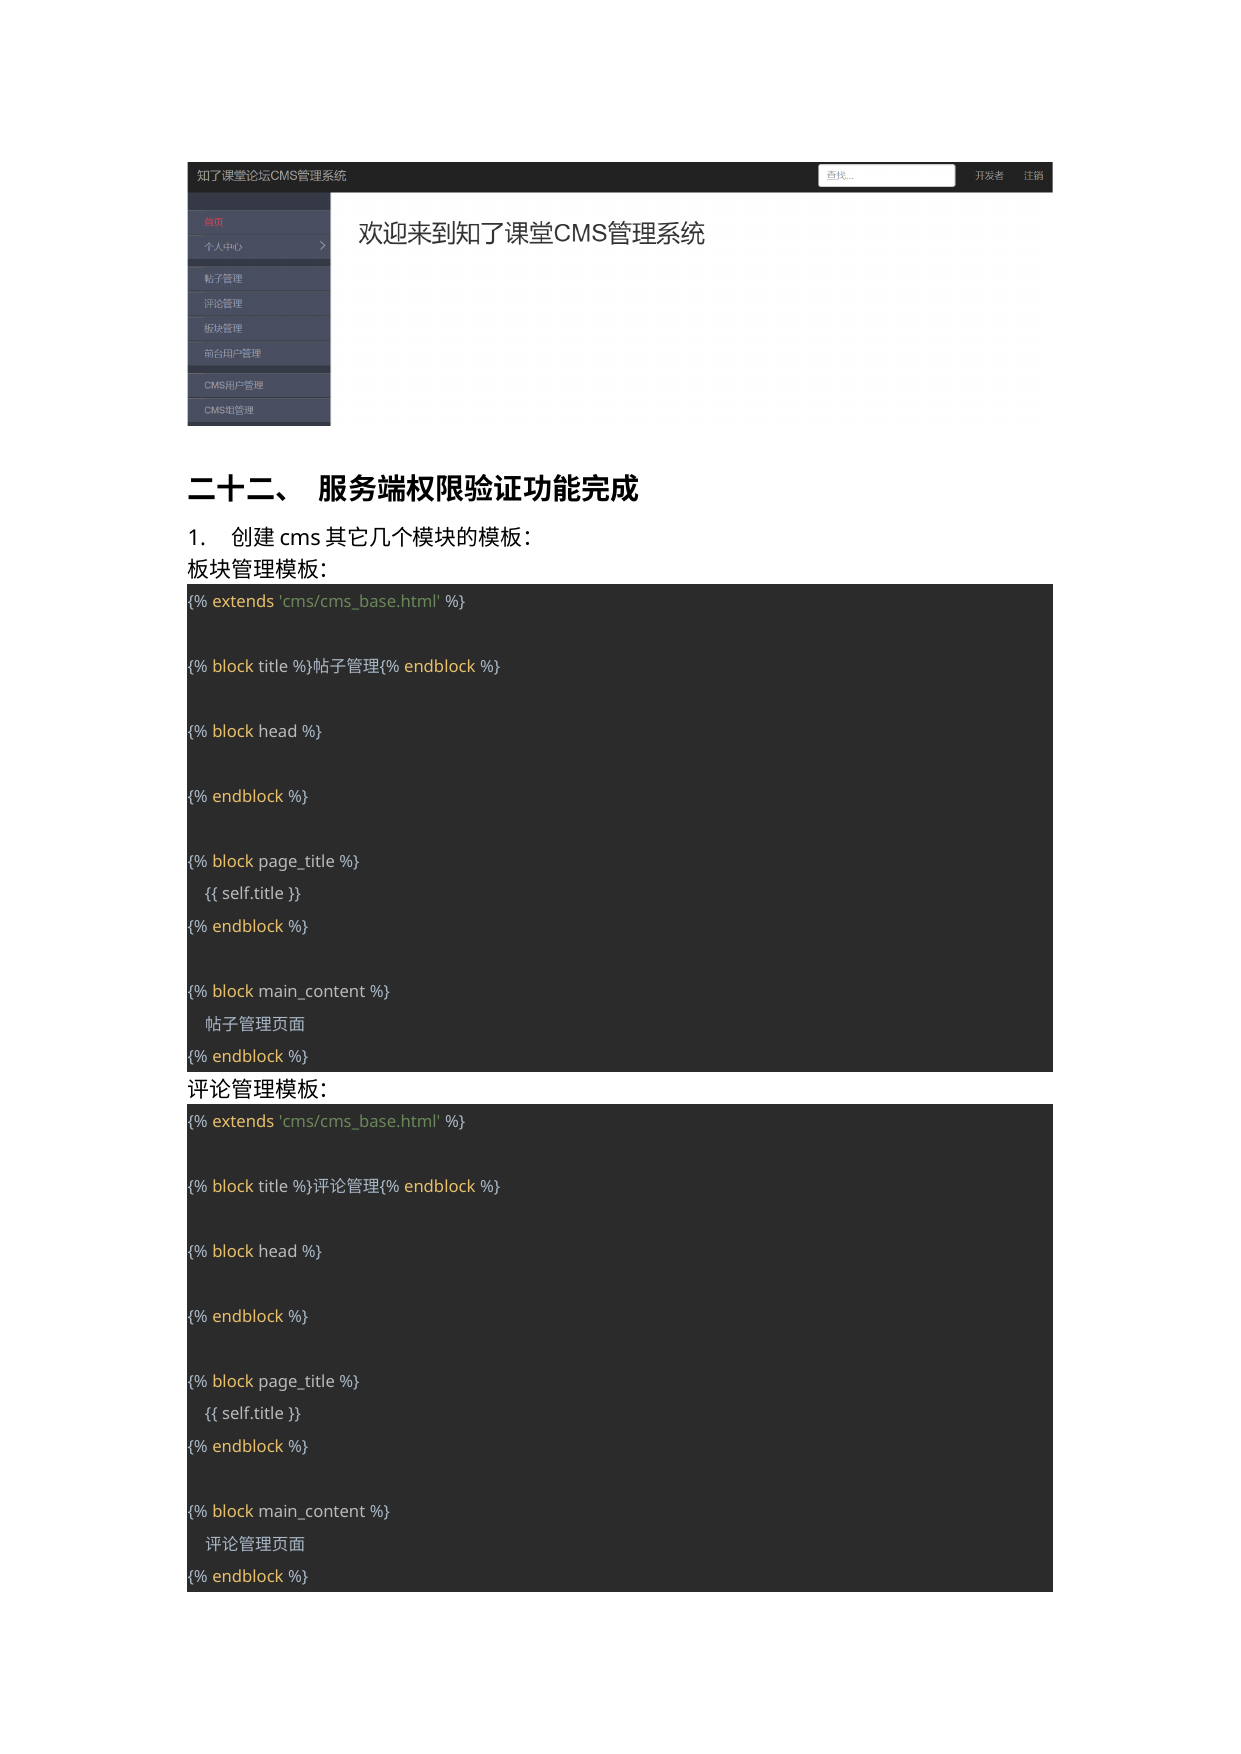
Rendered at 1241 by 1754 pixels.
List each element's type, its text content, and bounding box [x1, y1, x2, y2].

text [187, 1104, 1053, 1592]
picture [187, 162, 1053, 426]
list 创建cms其它几个模块的模板： [187, 519, 1053, 552]
text 评论管理模板： [187, 1072, 1053, 1104]
text {% extends 'cms/cms_base.html' %} {% block title %}帖子管理{% endblock %} {% block head %} {% endblock %} {% block page_title %} {{ self.title }} {% endblock %} {% block main_content %} 帖子管理页面 {% endblock %} [187, 584, 1053, 1072]
text 板块管理模板： [187, 552, 1053, 584]
subtitle 服务端权限验证功能完成 [187, 454, 1053, 519]
